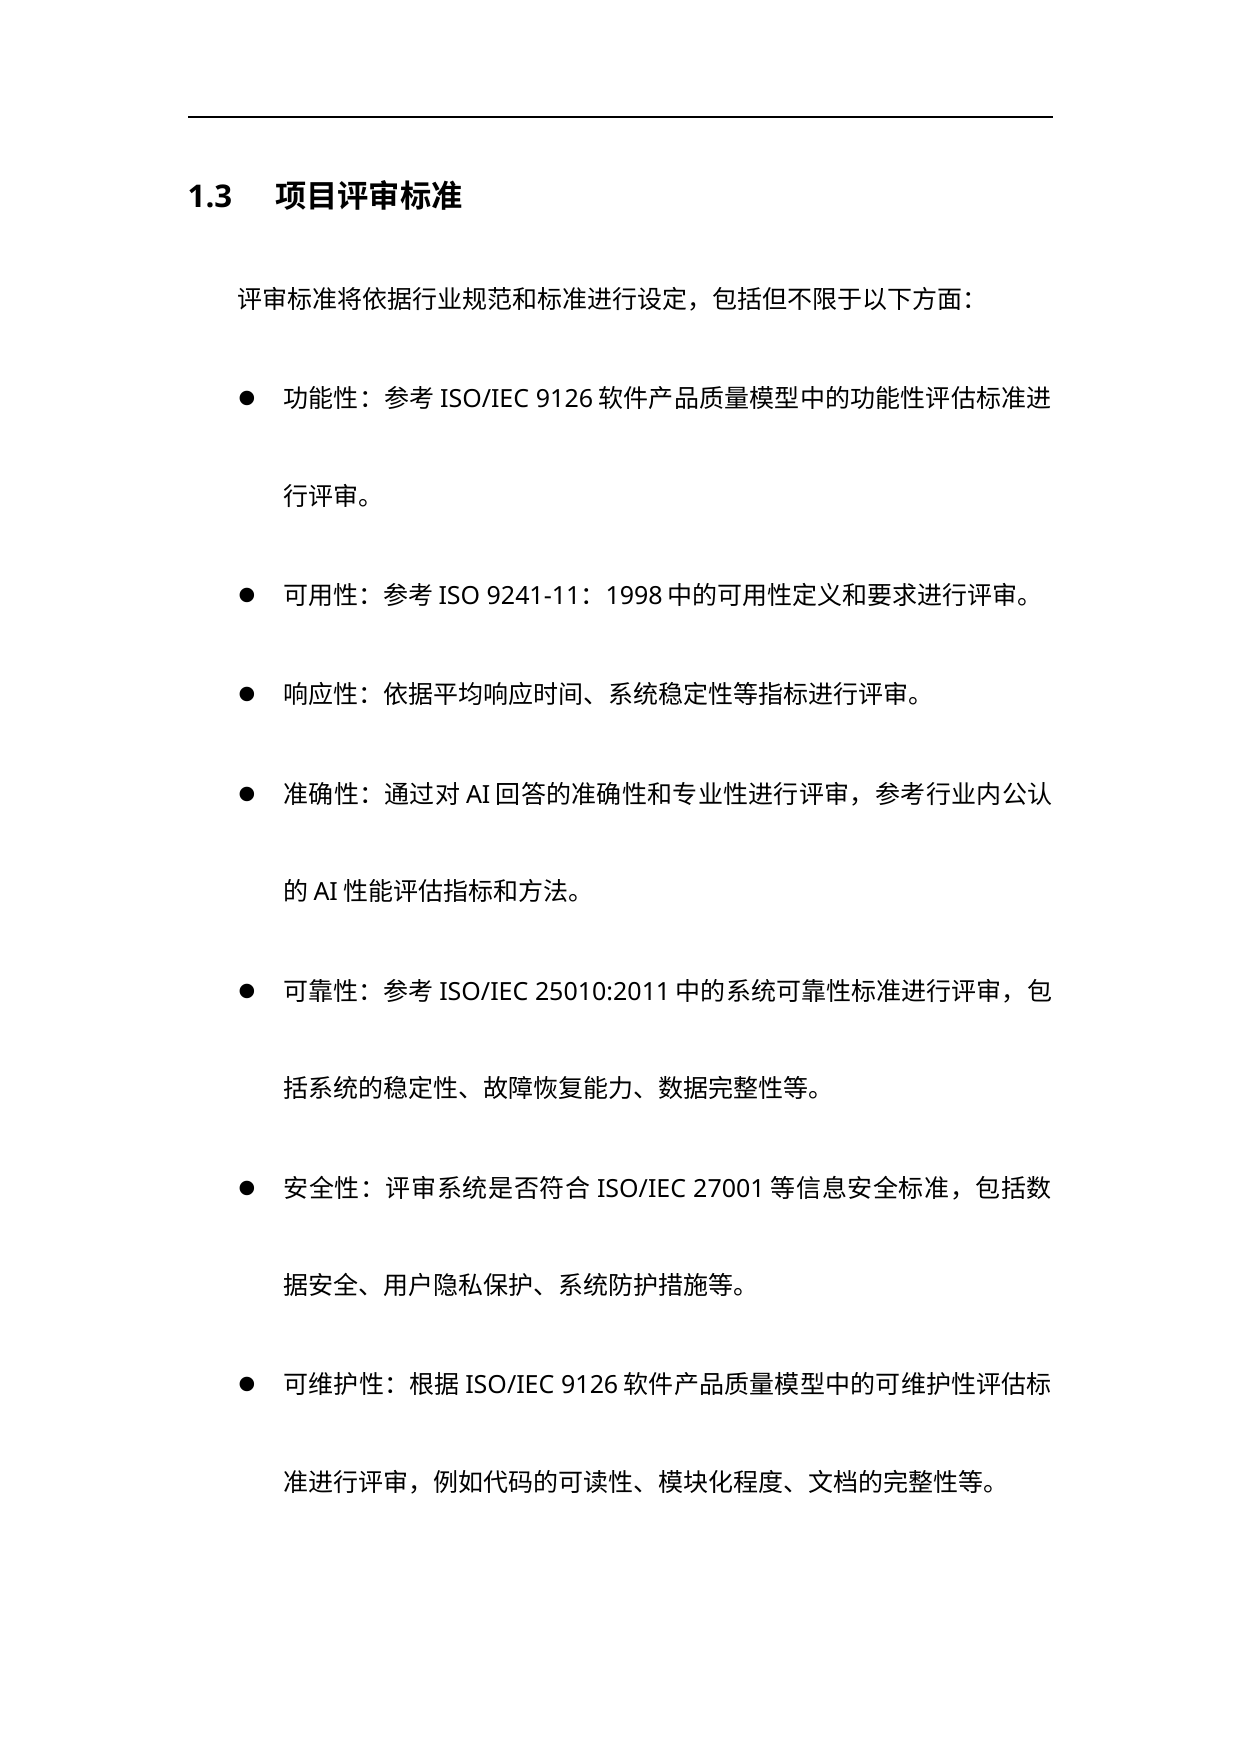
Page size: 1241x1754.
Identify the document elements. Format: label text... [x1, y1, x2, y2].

list 功能性：参考ISO/IEC 9126软件产品质量模型中的功能性评估标准进行评审。 [237, 364, 1053, 527]
subtitle 项目评审标准 [187, 161, 1053, 226]
text 评审标准将依据行业规范和标准进行设定，包括但不限于以下方面： [187, 265, 1053, 330]
list 可用性：参考ISO 9241-11：1998中的可用性定义和要求进行评审。 [237, 561, 1053, 626]
list 安全性：评审系统是否符合ISO/IEC 27001等信息安全标准，包括数据安全、用户隐私保护、系统防护措施等。 [237, 1154, 1053, 1316]
list 可维护性：根据ISO/IEC 9126软件产品质量模型中的可维护性评估标准进行评审，例如代码的可读性、模块化程度、文档的完整性等。 [237, 1351, 1053, 1513]
list 准确性：通过对AI回答的准确性和专业性进行评审，参考行业内公认的AI性能评估指标和方法。 [237, 760, 1053, 922]
list 响应性：依据平均响应时间、系统稳定性等指标进行评审。 [237, 661, 1053, 726]
list 可靠性：参考ISO/IEC 25010:2011中的系统可靠性标准进行评审，包括系统的稳定性、故障恢复能力、数据完整性等。 [237, 957, 1053, 1119]
